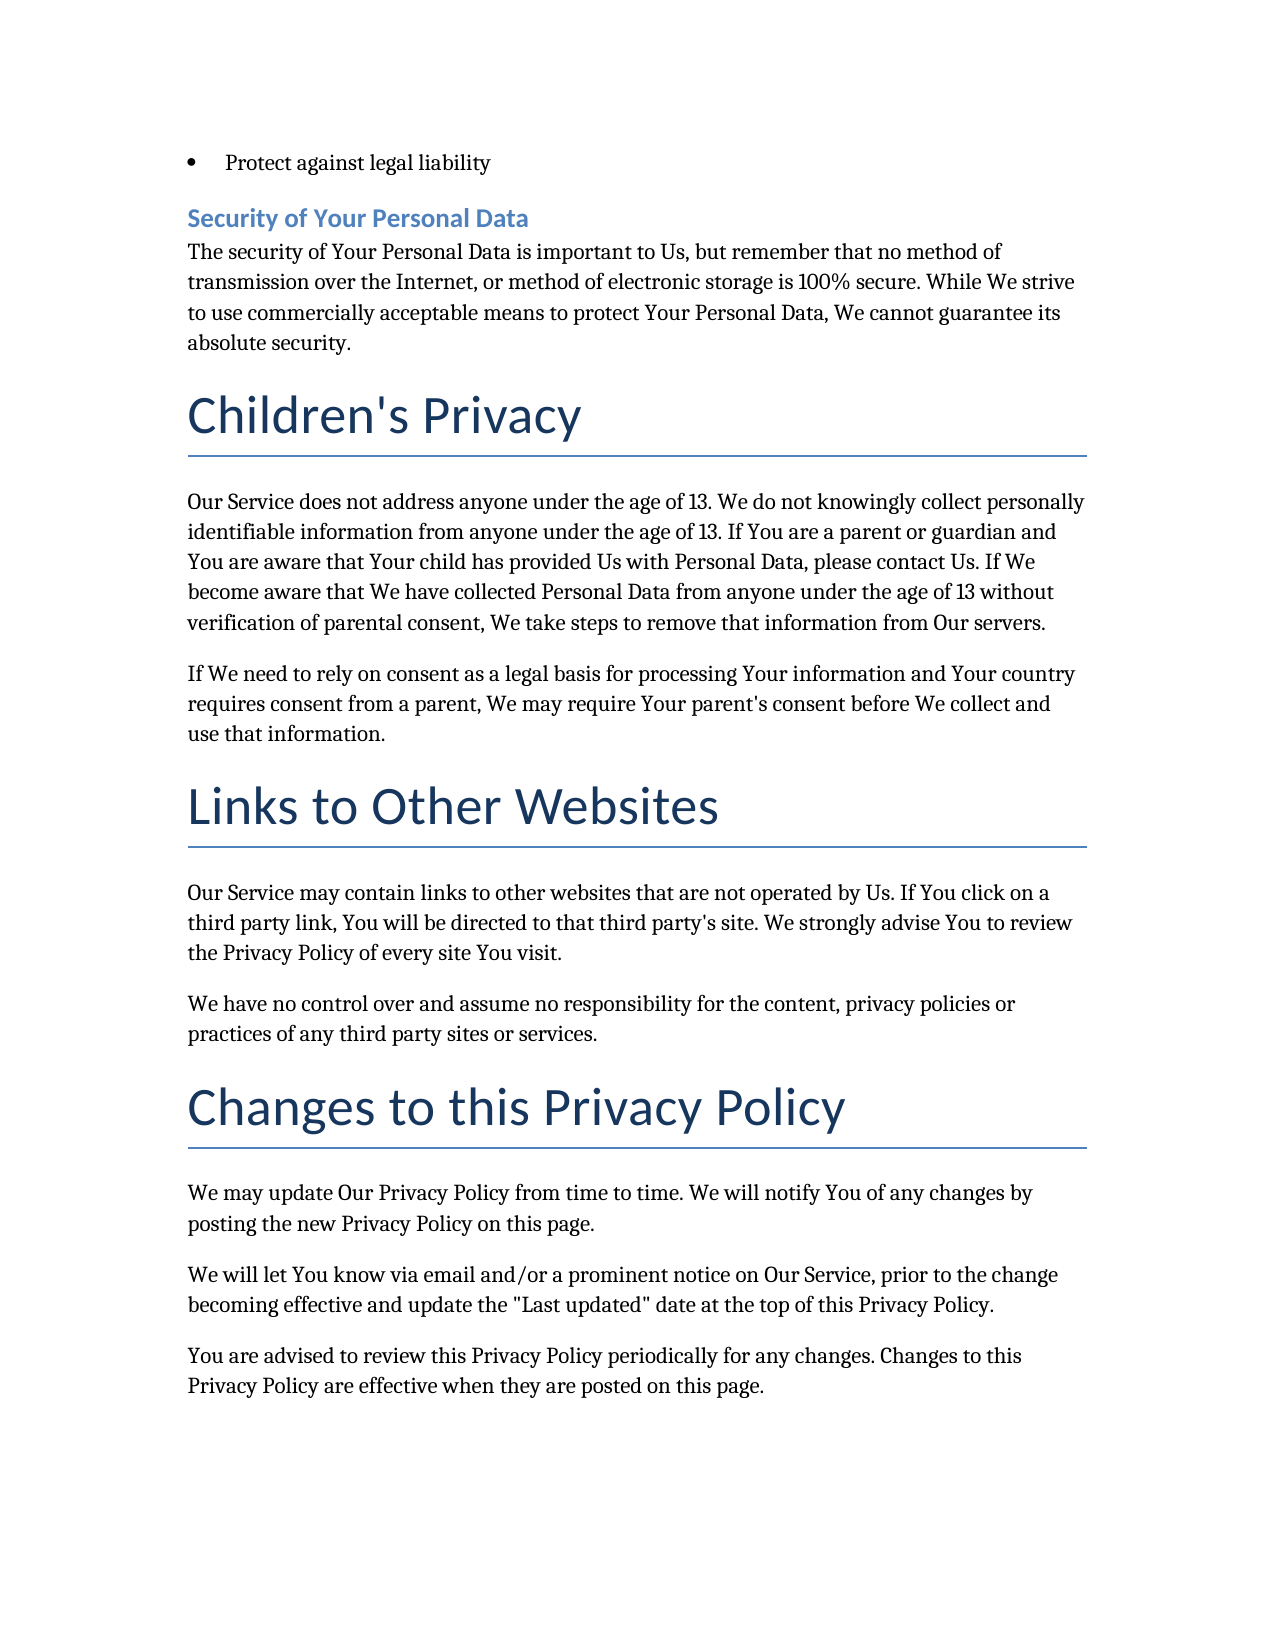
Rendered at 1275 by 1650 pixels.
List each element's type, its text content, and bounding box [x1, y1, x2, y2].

subtitle Security of Your Personal Data [187, 201, 1087, 234]
title Links to Other Websites [187, 772, 1087, 848]
text You are advised to review this Privacy Policy periodically for any changes. Changes to this Privacy Policy are effective when they are posted on this page. [187, 1343, 1087, 1399]
list Protect against legal liability [187, 150, 1087, 176]
text The security of Your Personal Data is important to Us, but remember that no method of transmission over the Internet, or method of electronic storage is 100% secure. While We strive to use commercially acceptable means to protect Your Personal Data, We cannot guarantee its absolute security. [187, 239, 1087, 356]
text We have no control over and assume no responsibility for the content, privacy policies or practices of any third party sites or services. [187, 991, 1087, 1048]
text If We need to rely on consent as a legal basis for processing Your information and Your country requires consent from a parent, We may require Your parent's consent before We collect and use that information. [187, 660, 1087, 747]
text Our Service does not address anyone under the age of 13. We do not knowingly collect personally identifiable information from anyone under the age of 13. If You are a parent or guardian and You are aware that Your child has provided Us with Personal Data, please contact Us. If We become aware that We have collected Personal Data from anyone under the age of 13 without verification of parental consent, We take steps to remove that information from Our servers. [187, 488, 1087, 636]
title Children's Privacy [187, 381, 1087, 457]
text We will let You know via email and/or a prominent notice on Our Service, prior to the change becoming effective and update the "Last updated" date at the top of this Privacy Policy. [187, 1261, 1087, 1318]
title Changes to this Privacy Policy [187, 1072, 1087, 1149]
text We may update Our Privacy Policy from time to time. We will notify You of any changes by posting the new Privacy Policy on this page. [187, 1180, 1087, 1237]
text Our Service may contain links to other websites that are not operated by Us. If You click on a third party link, You will be directed to that third party's site. We strongly advise You to review the Privacy Policy of every site You visit. [187, 879, 1087, 966]
